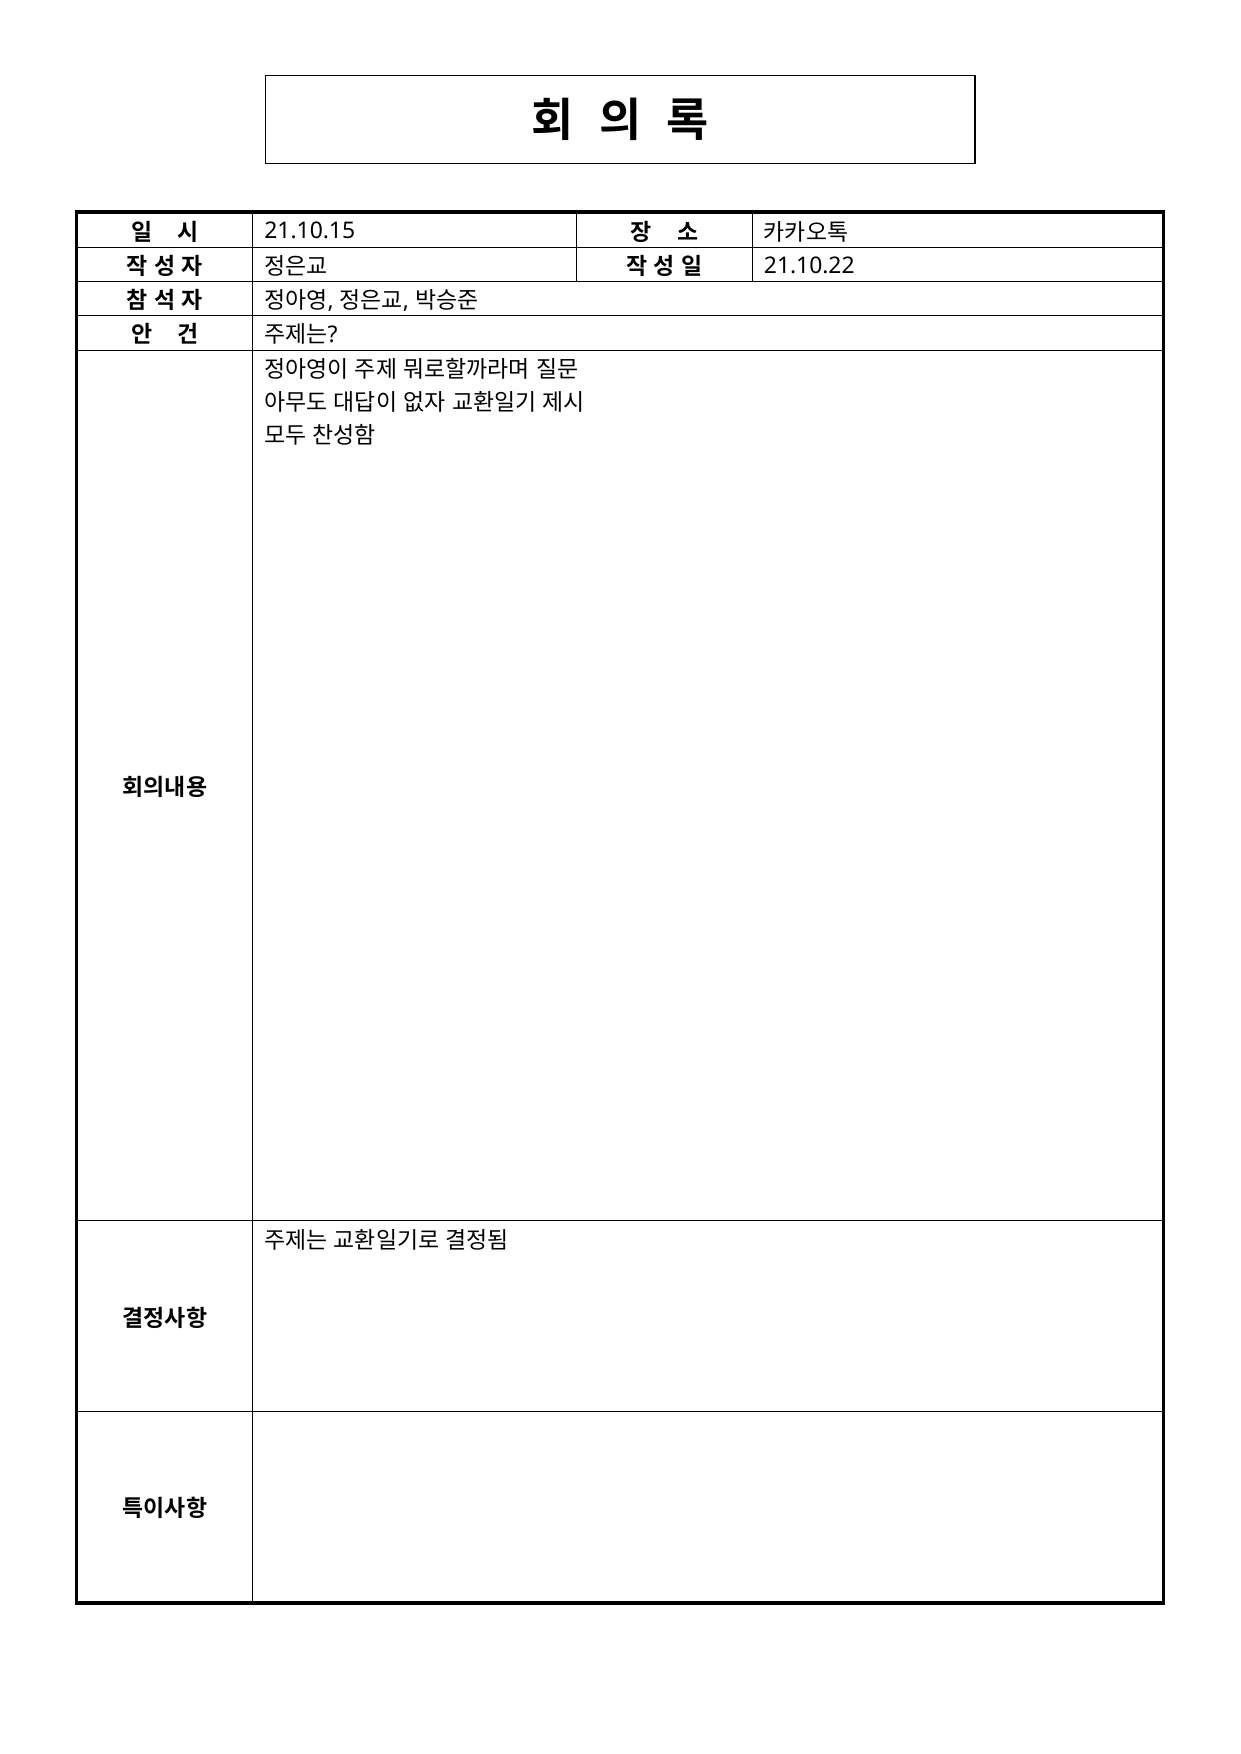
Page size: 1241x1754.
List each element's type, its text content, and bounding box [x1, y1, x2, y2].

table_header 카카오톡 [753, 214, 1162, 247]
table_cell 정아영, 정은교, 박승준 [253, 282, 1162, 315]
table_cell 21.10.22 [753, 248, 1162, 281]
table_cell 작 성 자 [78, 248, 252, 281]
table_cell 안 건 [78, 316, 252, 350]
table_cell 정아영이 주제 뭐로할까라며 질문 아무도 대답이 없자 교환일기 제시 모두 찬성함 [253, 351, 1162, 1220]
table_cell [253, 1412, 1162, 1601]
table_header 21.10.15 [253, 214, 576, 247]
table_header 일 시 [78, 214, 252, 247]
table_cell 참 석 자 [78, 282, 252, 315]
table_cell 특이사항 [78, 1412, 252, 1601]
table_cell 작 성 일 [577, 248, 752, 281]
table_cell 결정사항 [78, 1221, 252, 1411]
table_header 장 소 [577, 214, 752, 247]
table_cell 회의내용 [78, 351, 252, 1220]
table_cell 정은교 [253, 248, 576, 281]
table_header 회 의 록 [266, 76, 974, 163]
table_cell 주제는? [253, 316, 1162, 350]
table_cell 주제는 교환일기로 결정됨 [253, 1221, 1162, 1411]
